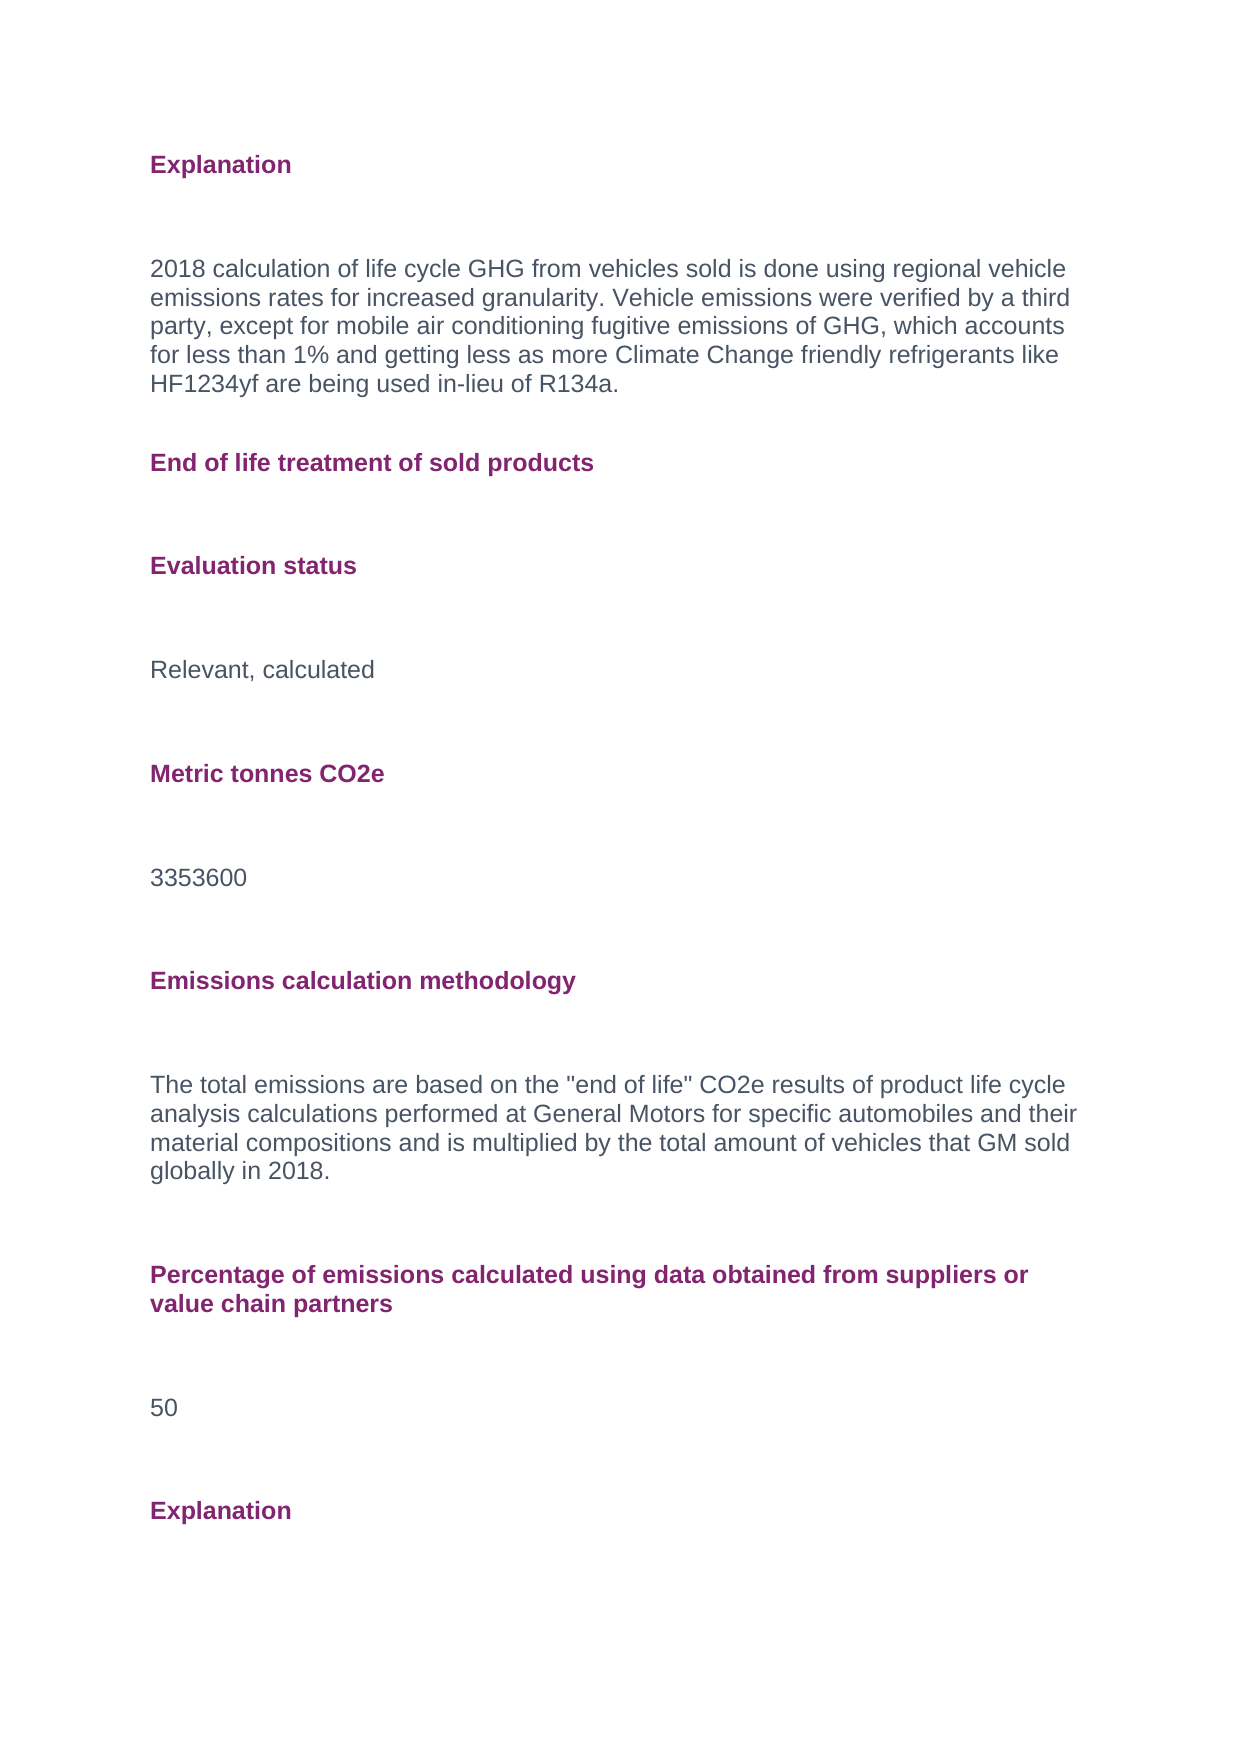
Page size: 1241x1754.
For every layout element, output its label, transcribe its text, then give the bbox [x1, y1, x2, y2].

text 2018 calculation of life cycle GHG from vehicles sold is done using regional vehicle emissions rates for increased granularity. Vehicle emissions were verified by a third party, except for mobile air conditioning fugitive emissions of GHG, which accounts for less than 1% and getting less as more Climate Change friendly refrigerants like HF1234yf are being used in-lieu of R134a. [150, 254, 1090, 397]
subtitle Percentage of emissions calculated using data obtained from suppliers or value chain partners [150, 1260, 1090, 1317]
subtitle Emissions calculation methodology [150, 966, 1090, 995]
subtitle Metric tonnes CO2e [150, 759, 1090, 787]
subtitle Explanation [150, 150, 1090, 179]
text 3353600 [150, 862, 1090, 891]
text 50 [150, 1392, 1090, 1421]
subtitle Explanation [150, 1496, 1090, 1525]
text The total emissions are based on the "end of life" CO2e results of product life cycle analysis calculations performed at General Motors for specific automobiles and their material compositions and is multiplied by the total amount of vehicles that GM sold globally in 2018. [150, 1070, 1090, 1185]
subtitle Evaluation status [150, 551, 1090, 580]
subtitle End of life treatment of sold products [150, 447, 1090, 476]
text Relevant, calculated [150, 655, 1090, 684]
